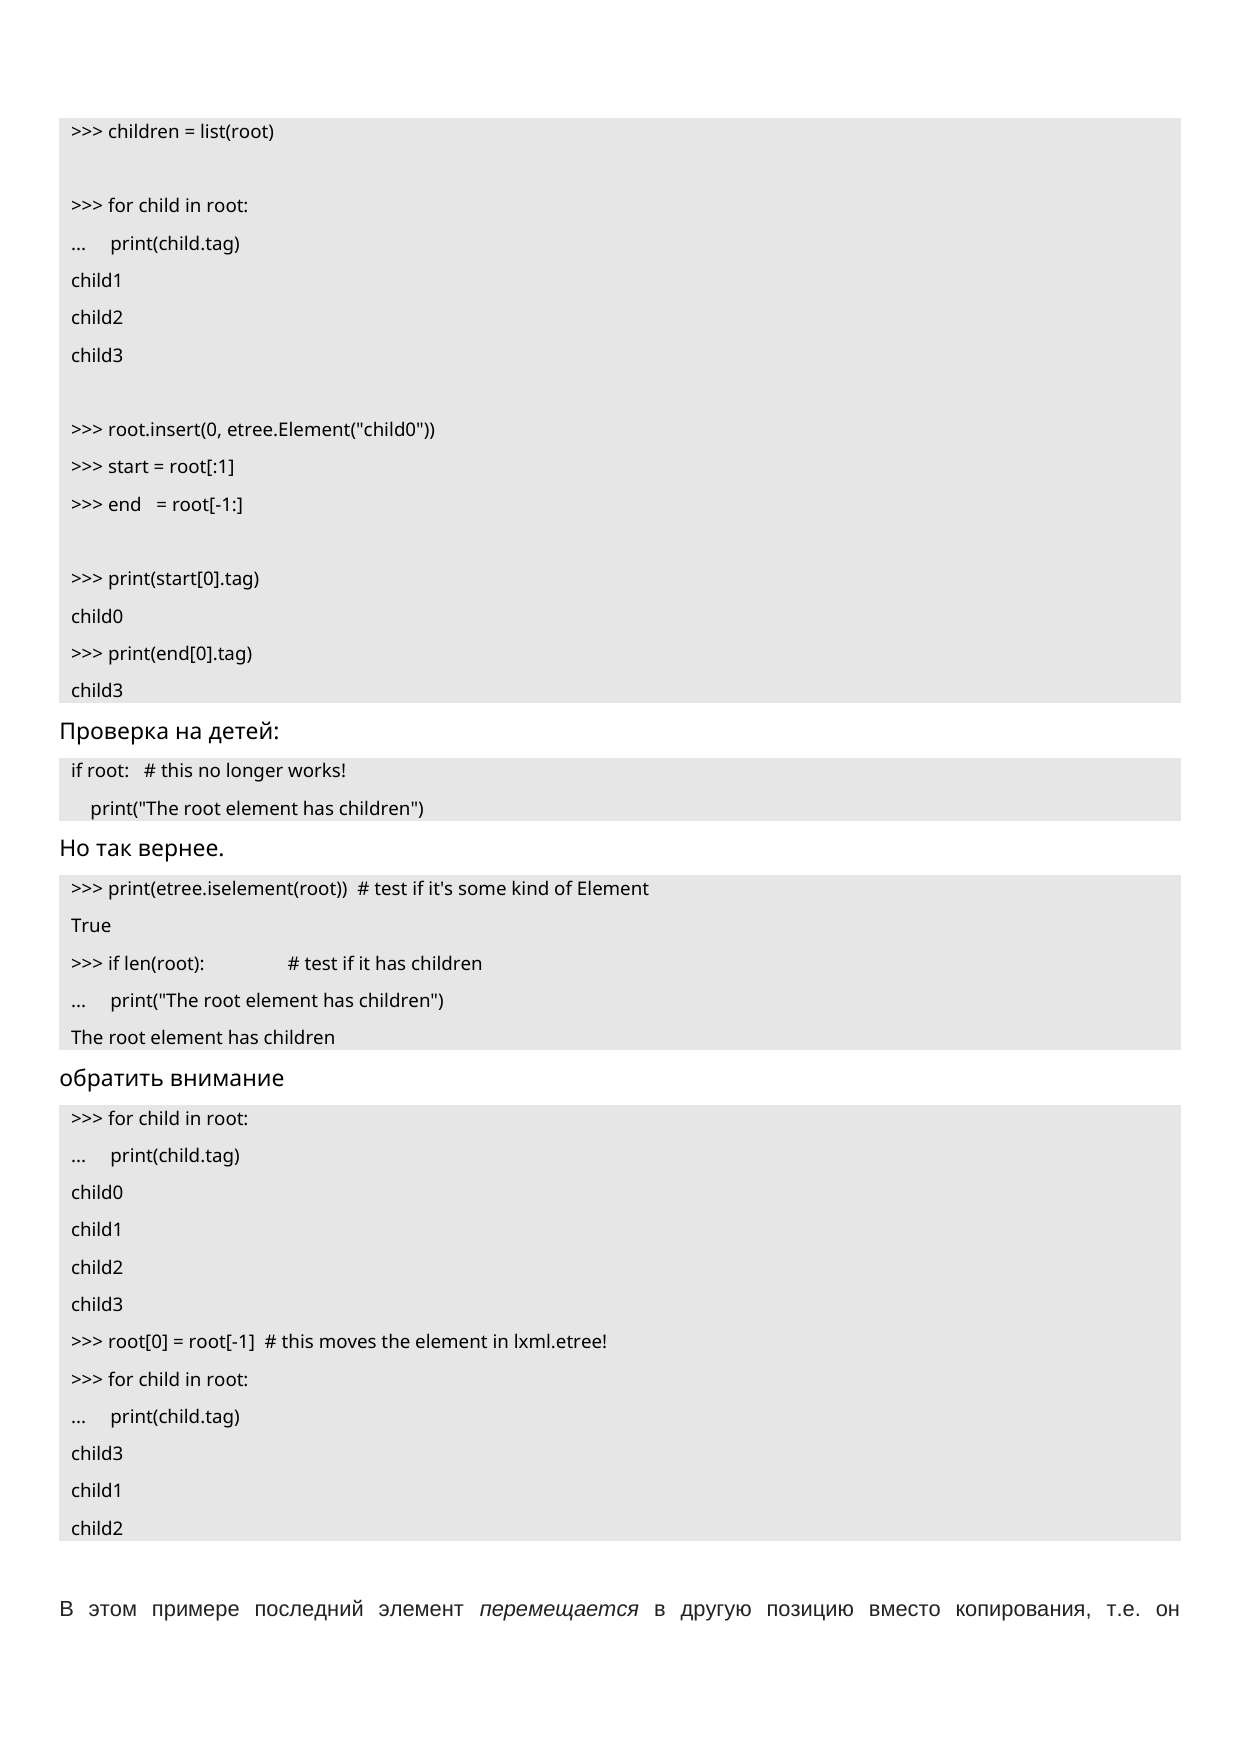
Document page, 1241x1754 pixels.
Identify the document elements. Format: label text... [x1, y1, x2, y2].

text child0 [59, 1179, 1181, 1205]
text child2 [59, 1515, 1181, 1541]
text >>> for child in root: [59, 1105, 1181, 1130]
text >>> print(etree.iselement(root)) # test if it's some kind of Element [59, 875, 1181, 901]
text child3 [59, 677, 1181, 703]
text >>> start = root[:1] [59, 454, 1181, 479]
text child2 [59, 304, 1181, 330]
text >>> for child in root: [59, 193, 1181, 218]
text child1 [59, 1217, 1181, 1242]
text ... print("The root element has children") [59, 987, 1181, 1013]
text >>> print(start[0].tag) [59, 566, 1181, 591]
text child1 [59, 267, 1181, 293]
text True [59, 913, 1181, 938]
text >>> root.insert(0, etree.Element("child0")) [59, 416, 1181, 442]
text if root: # this no longer works! [59, 758, 1181, 783]
text print("The root element has children") [59, 795, 1181, 821]
text >>> children = list(root) [59, 118, 1181, 144]
text >>> root[0] = root[-1] # this moves the element in lxml.etree! [59, 1329, 1181, 1354]
text child3 [59, 1291, 1181, 1317]
text The root element has children [59, 1024, 1181, 1050]
text ... print(child.tag) [59, 1142, 1181, 1168]
text >>> end = root[-1:] [59, 491, 1181, 517]
text child1 [59, 1478, 1181, 1503]
text обратить внимание [59, 1062, 1181, 1093]
text ... print(child.tag) [59, 1403, 1181, 1429]
text Но так вернее. [59, 832, 1181, 864]
text >>> for child in root: [59, 1366, 1181, 1391]
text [59, 1595, 1181, 1621]
text child0 [59, 603, 1181, 628]
text Проверка на детей: [59, 715, 1181, 746]
text ... print(child.tag) [59, 230, 1181, 256]
text child3 [59, 1441, 1181, 1466]
text >>> if len(root): # test if it has children [59, 950, 1181, 976]
text child3 [59, 342, 1181, 367]
text child2 [59, 1254, 1181, 1279]
text >>> print(end[0].tag) [59, 640, 1181, 666]
